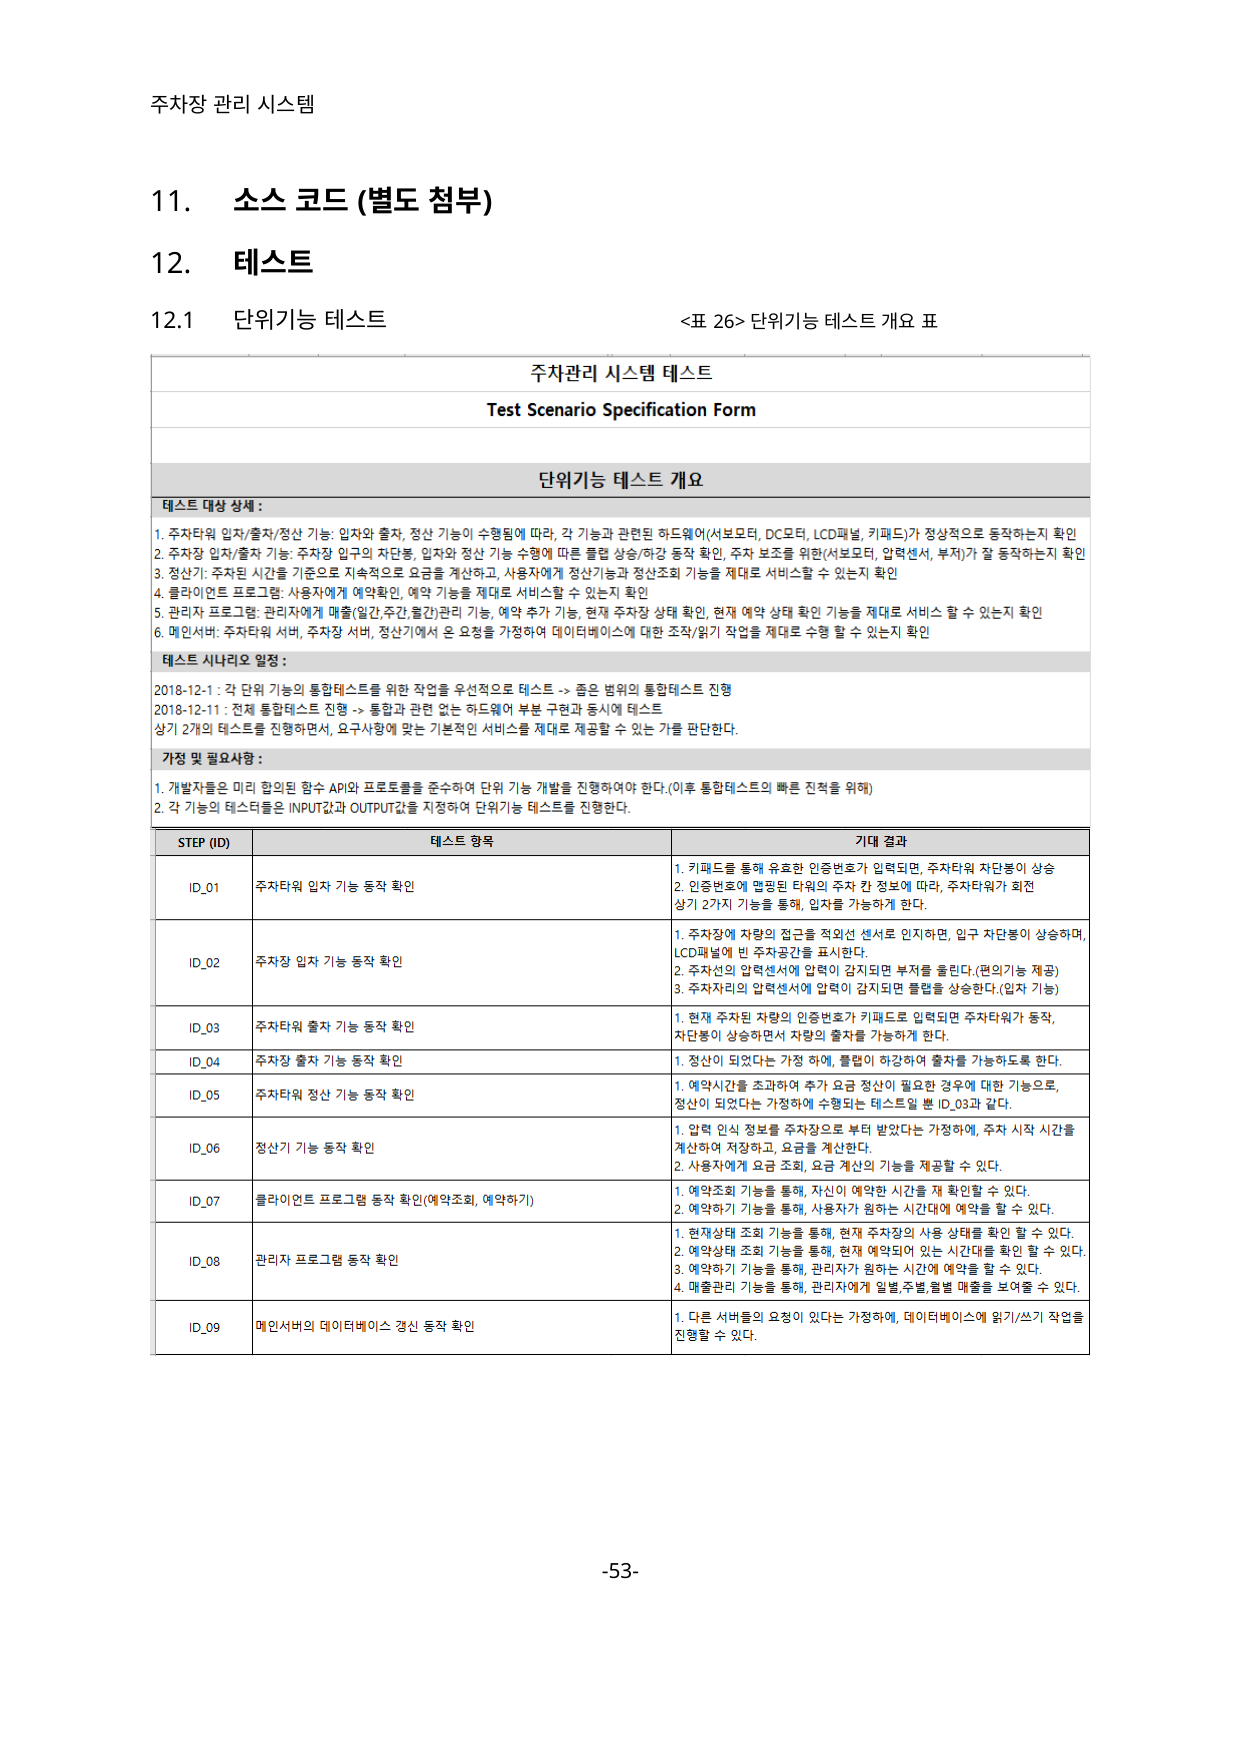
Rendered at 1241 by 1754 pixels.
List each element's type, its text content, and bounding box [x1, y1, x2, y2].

list 소스 코드 (별도 첨부) [150, 177, 1090, 219]
list 테스트 [150, 239, 1090, 282]
list 단위기능 테스트 <표 26> 단위기능 테스트 개요 표 [150, 302, 1090, 335]
picture [150, 354, 1091, 1356]
